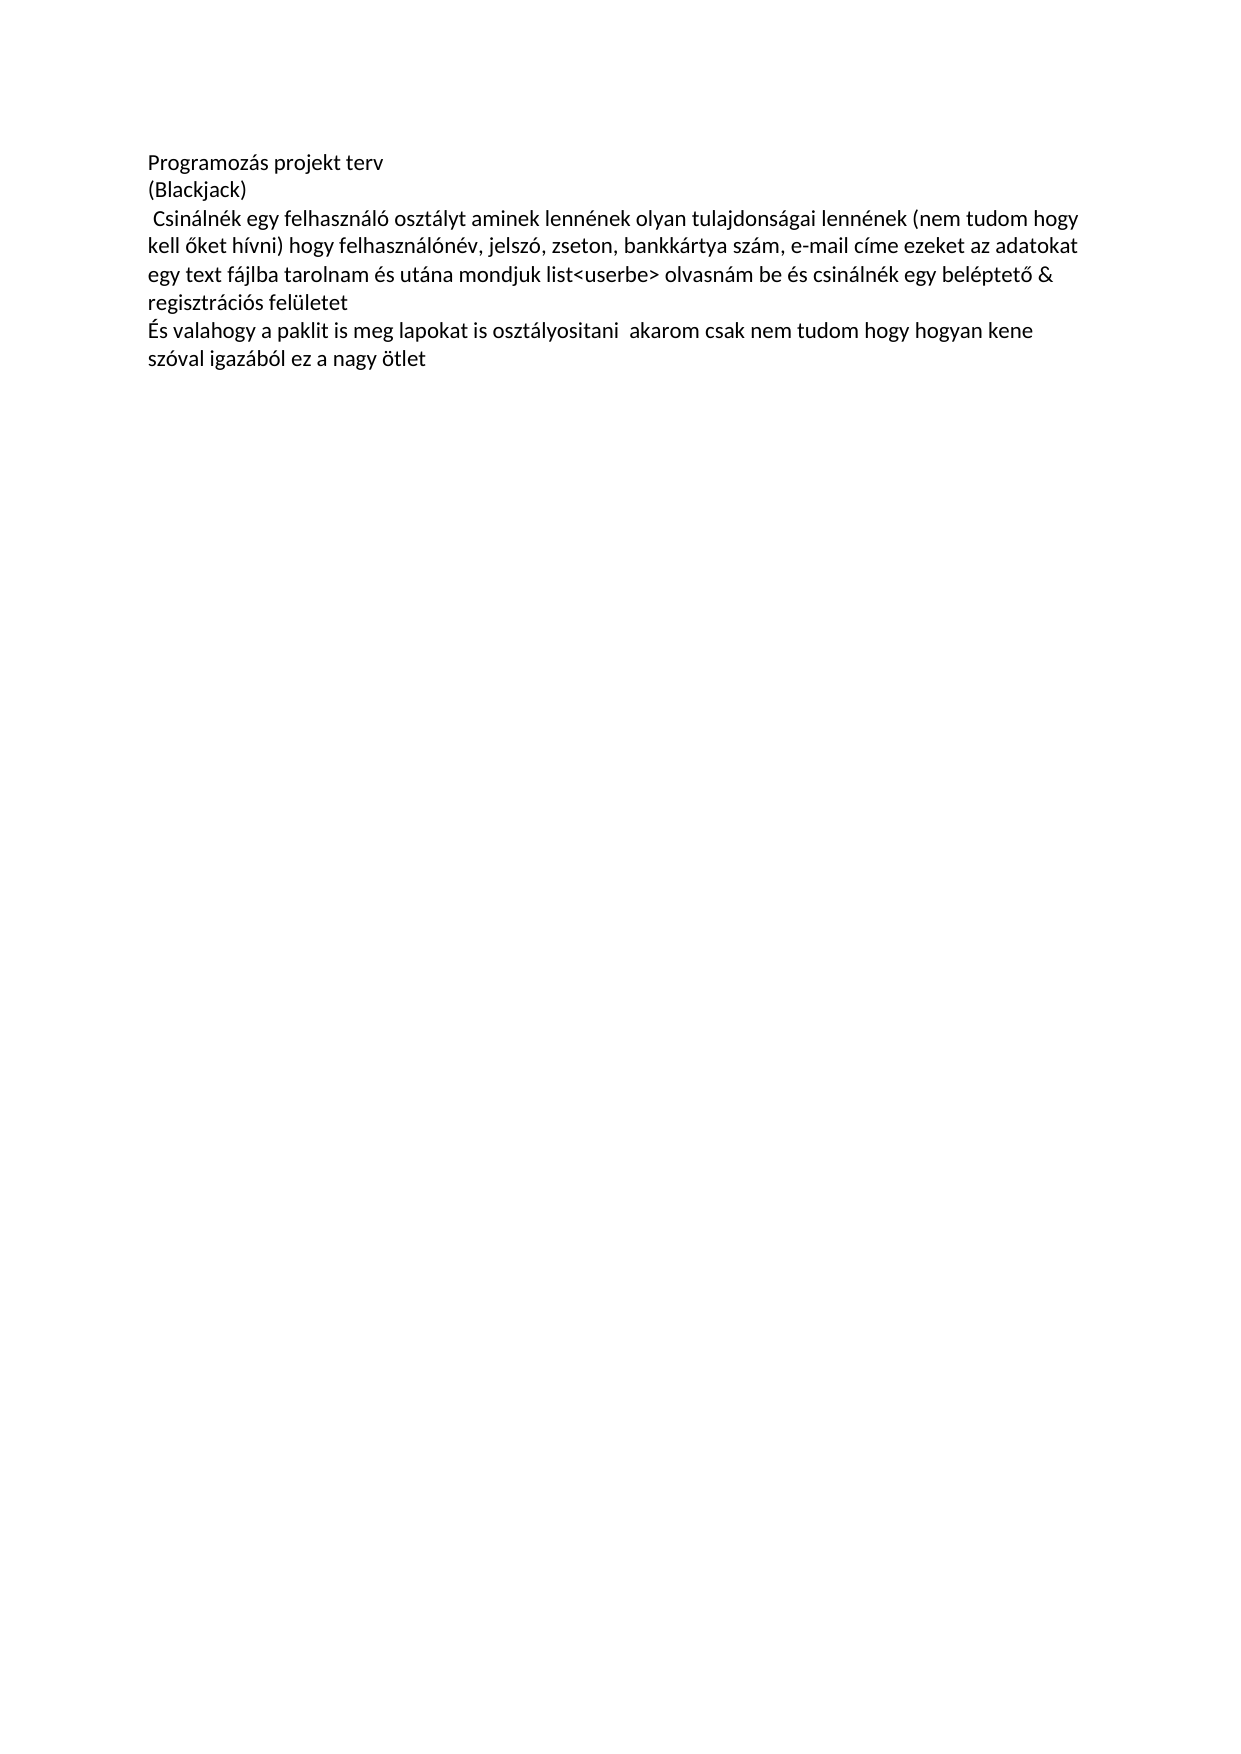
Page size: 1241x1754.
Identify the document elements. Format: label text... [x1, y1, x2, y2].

text (Blackjack) [148, 176, 1093, 204]
text És valahogy a paklit is meg lapokat is osztályositani akarom csak nem tudom hogy hogyan kene szóval igazából ez a nagy ötlet [148, 316, 1093, 372]
text Programozás projekt terv [148, 148, 1093, 176]
text Csinálnék egy felhasználó osztályt aminek lennének olyan tulajdonságai lennének (nem tudom hogy kell őket hívni) hogy felhasználónév, jelszó, zseton, bankkártya szám, e-mail címe ezeket az adatokat egy text fájlba tarolnam és utána mondjuk list<userbe> olvasnám be és csinálnék egy beléptető & regisztrációs felületet [148, 204, 1093, 316]
